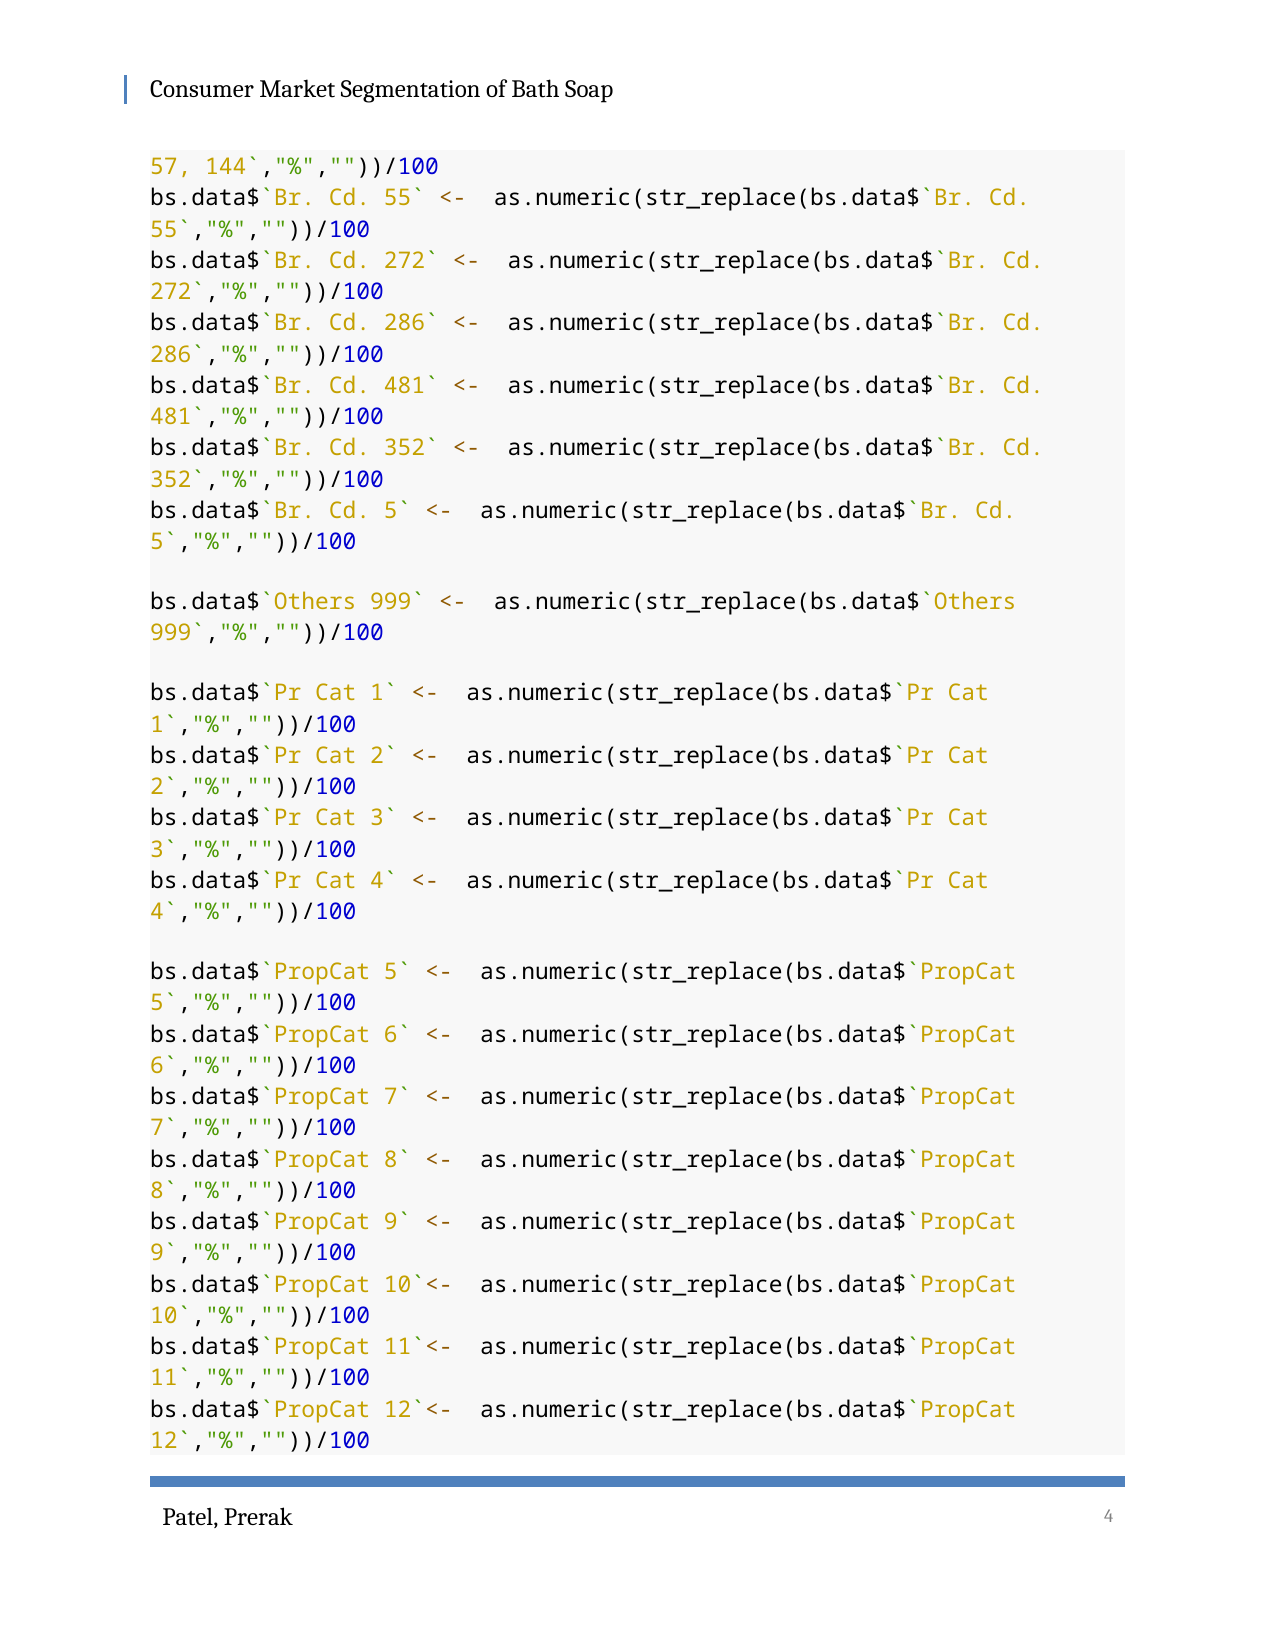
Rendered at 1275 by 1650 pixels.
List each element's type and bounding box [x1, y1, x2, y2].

text [150, 150, 1125, 1455]
